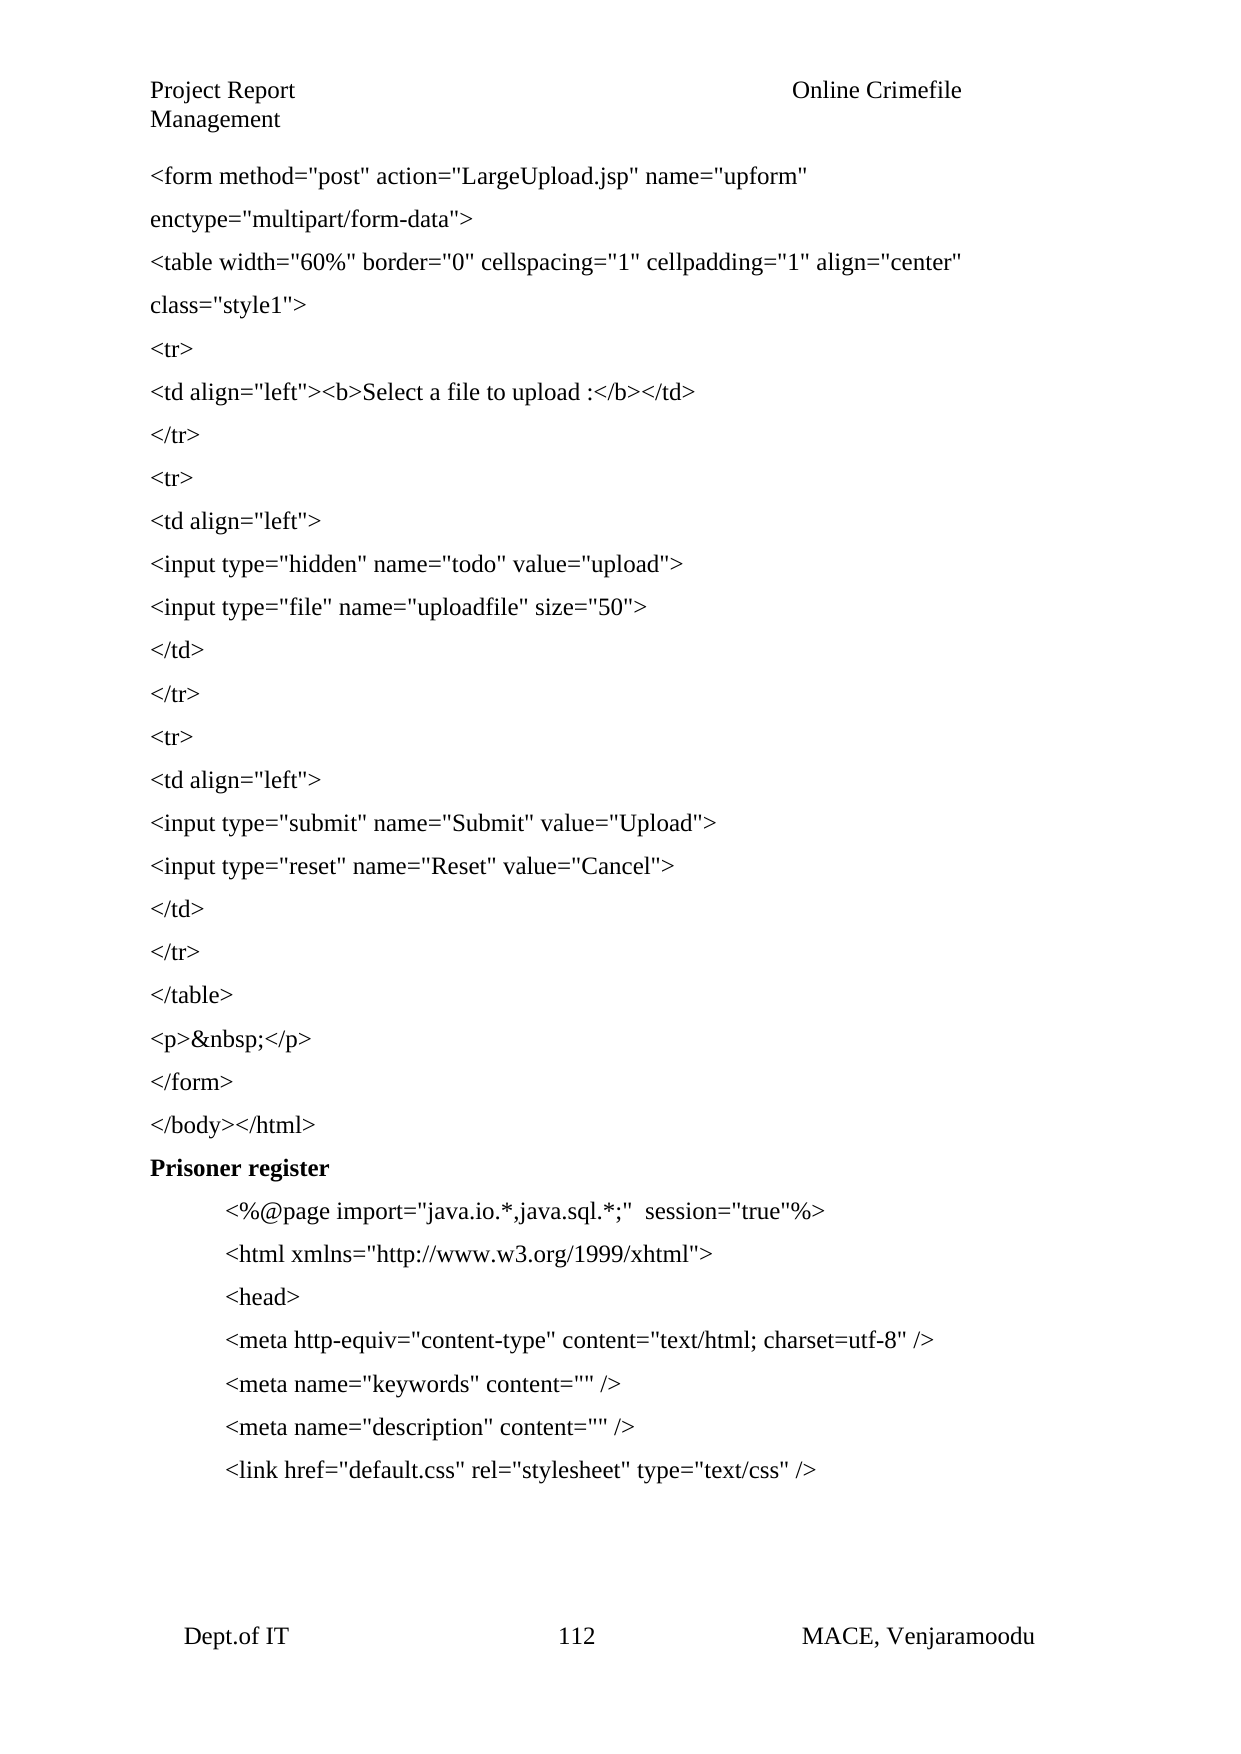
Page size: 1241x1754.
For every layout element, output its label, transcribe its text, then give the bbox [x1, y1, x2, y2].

text <meta name="description" content="" /> [225, 1412, 1068, 1441]
text <meta name="keywords" content="" /> [225, 1369, 1068, 1397]
text <meta http-equiv="content-type" content="text/html; charset=utf-8" /> [225, 1326, 1068, 1354]
text <td align="left"> [150, 506, 1068, 535]
text <form method="post" action="LargeUpload.jsp" name="upform" enctype="multipart/form-data"> [150, 161, 1068, 233]
text <p>&nbsp;</p> [150, 1024, 1068, 1052]
text <%@page import="java.io.*,java.sql.*;" session="true"%> [225, 1196, 1068, 1225]
text <input type="hidden" name="todo" value="upload"> [150, 549, 1068, 578]
text <input type="file" name="uploadfile" size="50"> [150, 592, 1068, 621]
text <link href="default.css" rel="stylesheet" type="text/css" /> [225, 1455, 1068, 1484]
text </tr> [150, 420, 1068, 449]
text <tr> [150, 334, 1068, 362]
text <td align="left"> [150, 765, 1068, 794]
text <tr> [150, 463, 1068, 492]
text </body></html> [150, 1110, 1068, 1139]
text <input type="submit" name="Submit" value="Upload"> [150, 808, 1068, 837]
text <html xmlns="http://www.w3.org/1999/xhtml"> [225, 1239, 1068, 1268]
text <input type="reset" name="Reset" value="Cancel"> [150, 851, 1068, 880]
text <td align="left"><b>Select a file to upload :</b></td> [150, 377, 1068, 406]
text </form> [150, 1067, 1068, 1096]
text </table> [150, 981, 1068, 1009]
text Prisoner register [150, 1153, 1068, 1182]
text <head> [225, 1282, 1068, 1311]
text <tr> [150, 722, 1068, 751]
text </tr> [150, 937, 1068, 966]
text </td> [150, 894, 1068, 923]
text </tr> [150, 679, 1068, 707]
text </td> [150, 636, 1068, 664]
text <table width="60%" border="0" cellspacing="1" cellpadding="1" align="center" class="style1"> [150, 247, 1068, 319]
